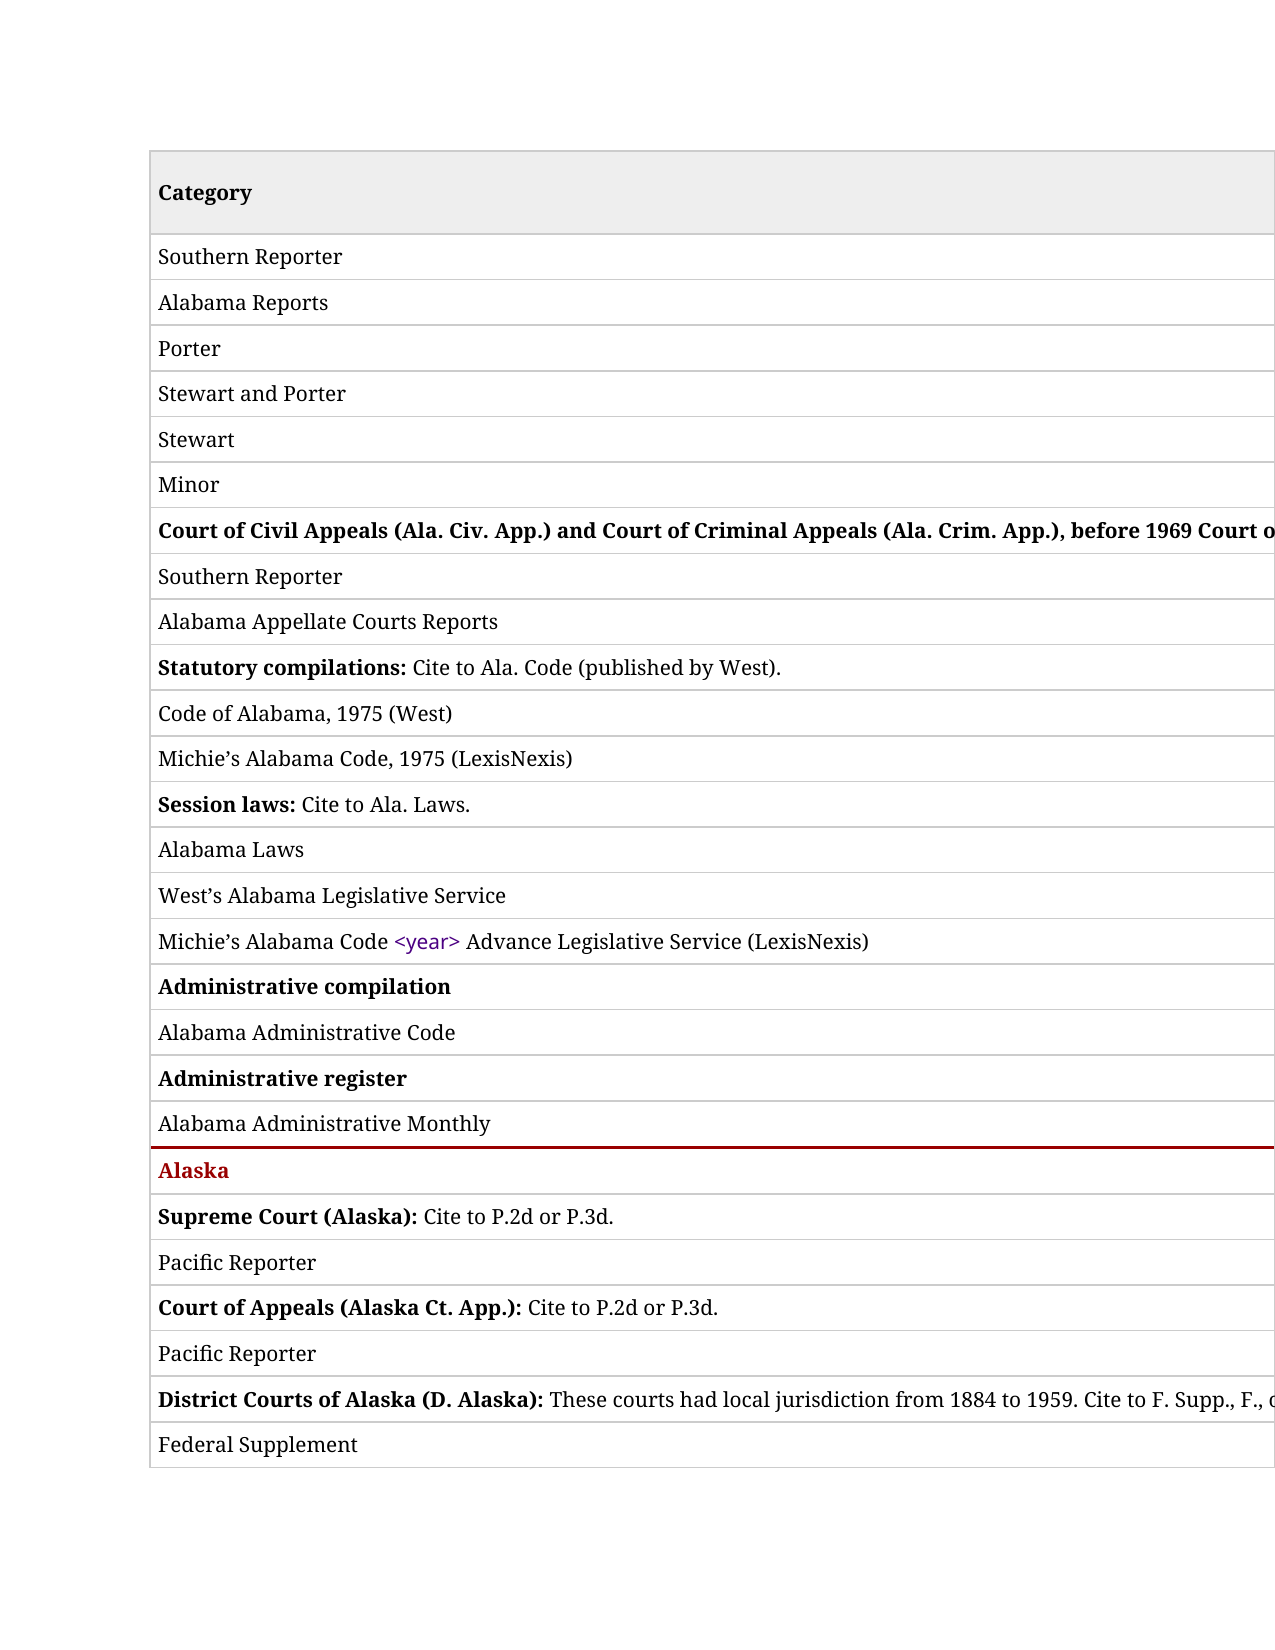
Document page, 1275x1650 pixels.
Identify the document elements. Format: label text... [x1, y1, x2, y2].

table_cell Southern Reporter [151, 554, 1274, 598]
table_cell Porter [151, 326, 1274, 370]
table_cell Statutory compilations: Cite to Ala. Code (published by West). [151, 645, 1274, 689]
table_cell Minor [151, 463, 1274, 507]
table_cell Court of Civil Appeals (Ala. Civ. App.) and Court of Criminal Appeals (Ala. Crim. App.), before 1969 Court of Appeals (Ala. Ct. App.): Cite to So., So. 2d, or So. 3d. [151, 508, 1274, 552]
table_cell District Courts of Alaska (D. Alaska): These courts had local jurisdiction from 1884 to 1959. Cite to F. Supp., F., or F.2d; else, cite to Alaska or Alaska Fed., in that order of preference. [151, 1377, 1274, 1421]
table_cell West’s Alabama Legislative Service [151, 873, 1274, 917]
table_cell Alabama Reports [151, 280, 1274, 324]
table_cell Court of Appeals (Alaska Ct. App.): Cite to P.2d or P.3d. [151, 1286, 1274, 1330]
table_cell Stewart [151, 417, 1274, 461]
table_cell Federal Supplement [151, 1423, 1274, 1467]
table_cell Supreme Court (Alaska): Cite to P.2d or P.3d. [151, 1195, 1274, 1238]
table_cell Alaska [151, 1149, 1274, 1193]
table_cell Stewart and Porter [151, 372, 1274, 416]
table_cell Southern Reporter [151, 235, 1274, 279]
table_cell Alabama Appellate Courts Reports [151, 600, 1274, 644]
table_cell Pacific Reporter [151, 1331, 1274, 1375]
table_cell Code of Alabama, 1975 (West) [151, 691, 1274, 735]
table_cell Session laws: Cite to Ala. Laws. [151, 782, 1274, 826]
table_header Category [151, 152, 1274, 233]
table_cell Michie’s Alabama Code <year> Advance Legislative Service (LexisNexis) [151, 919, 1274, 963]
table_cell Administrative register [151, 1056, 1274, 1100]
table_cell Alabama Administrative Code [151, 1010, 1274, 1054]
table_cell Alabama Laws [151, 828, 1274, 872]
table_cell Michie’s Alabama Code, 1975 (LexisNexis) [151, 737, 1274, 781]
table_cell Alabama Administrative Monthly [151, 1102, 1274, 1146]
table_cell Pacific Reporter [151, 1240, 1274, 1284]
table_cell Administrative compilation [151, 965, 1274, 1009]
